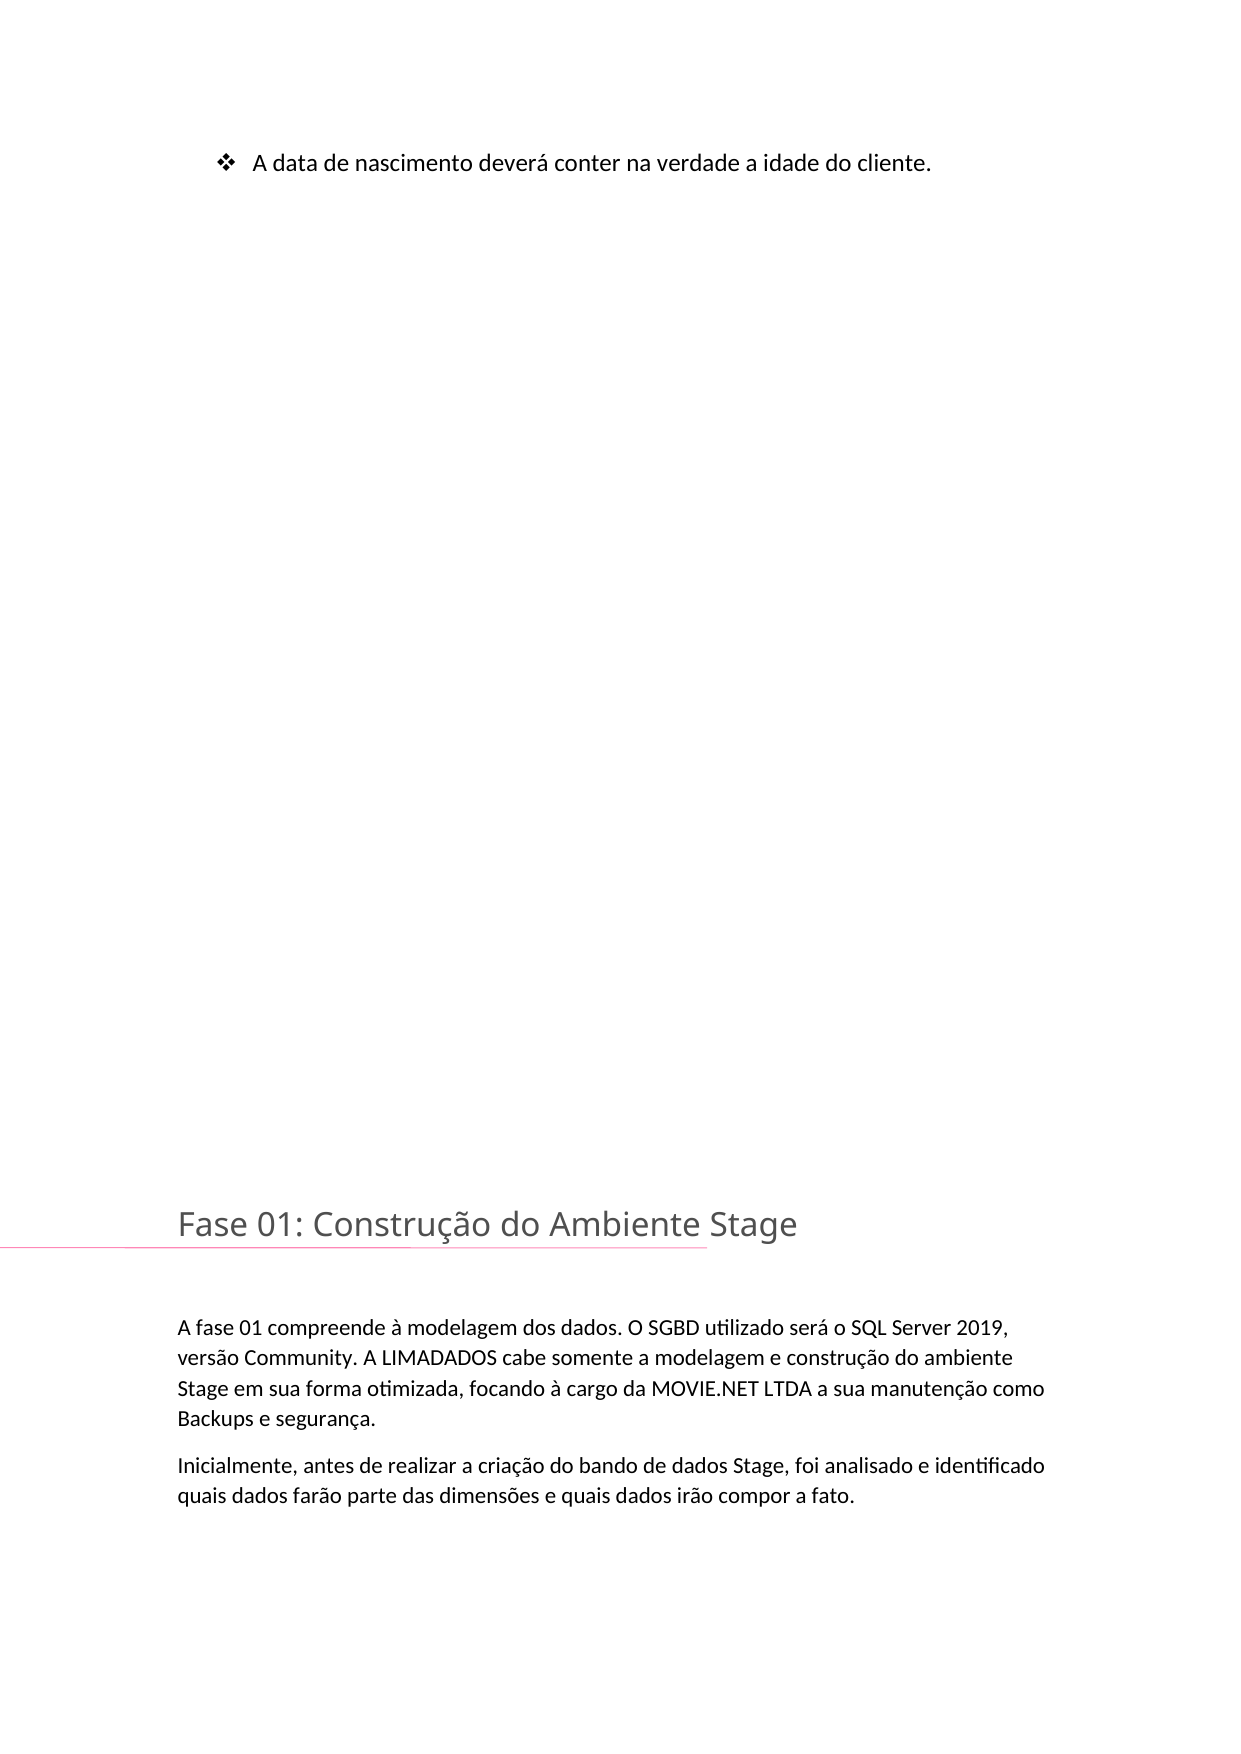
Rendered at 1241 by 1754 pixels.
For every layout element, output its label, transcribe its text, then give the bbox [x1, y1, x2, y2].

list A data de nascimento deverá conter na verdade a idade do cliente. [215, 148, 1063, 178]
text Fase 01: Construção do Ambiente Stage [177, 1201, 1063, 1246]
text A fase 01 compreende à modelagem dos dados. O SGBD utilizado será o SQL Server 2019, versão Community. A LIMADADOS cabe somente a modelagem e construção do ambiente Stage em sua forma otimizada, focando à cargo da MOVIE.NET LTDA a sua manutenção como Backups e segurança. [177, 1313, 1063, 1432]
text Inicialmente, antes de realizar a criação do bando de dados Stage, foi analisado e identificado quais dados farão parte das dimensões e quais dados irão compor a fato. [177, 1451, 1063, 1509]
